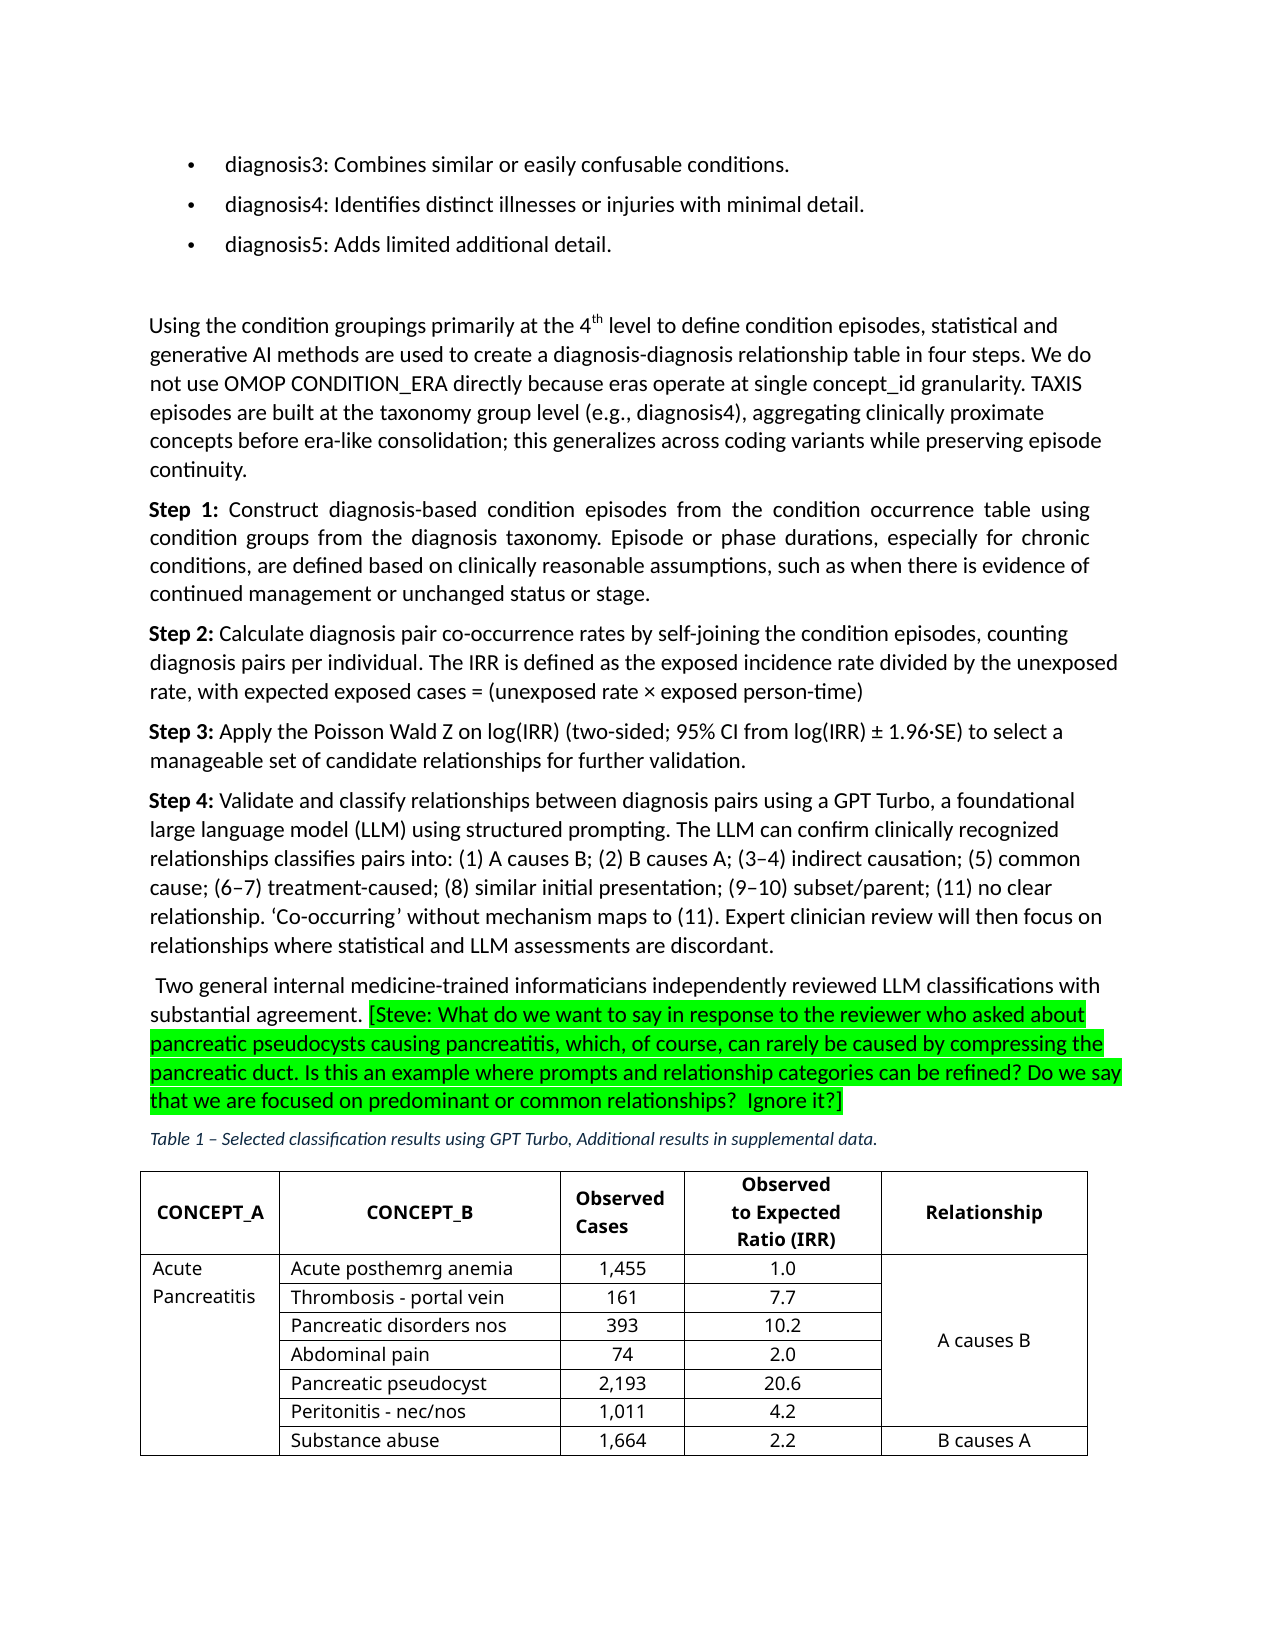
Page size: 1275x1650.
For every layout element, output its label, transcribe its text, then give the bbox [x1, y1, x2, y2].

table_cell Abdominal pain [280, 1341, 560, 1369]
text Using the condition groupings primarily at the 4th level to define condition episodes, statistical and generative AI methods are used to create a diagnosis-diagnosis relationship table in four steps. We do not use OMOP CONDITION_ERA directly because eras operate at single concept_id granularity. TAXIS episodes are built at the taxonomy group level (e.g., diagnosis4), aggregating clinically proximate concepts before era-like consolidation; this generalizes across coding variants while preserving episode continuity. [148, 311, 1125, 483]
text Step 1: Construct diagnosis-based condition episodes from the condition occurrence table using condition groups from the diagnosis taxonomy. Episode or phase durations, especially for chronic conditions, are defined based on clinically reasonable assumptions, such as when there is evidence of continued management or unchanged status or stage. [148, 496, 1092, 607]
list diagnosis5: Adds limited additional detail. [187, 231, 1125, 258]
table_cell Peritonitis - nec/nos [280, 1399, 560, 1426]
table_cell 161 [561, 1284, 684, 1312]
text Two general internal medicine-trained informaticians independently reviewed LLM classifications with substantial agreement. [Steve: What do we want to say in response to the reviewer who asked about pancreatic pseudocysts causing pancreatitis, which, of course, can rarely be caused by compressing the pancreatic duct. Is this an example where prompts and relationship categories can be refined? Do we say that we are focused on predominant or common relationships? Ignore it?] [150, 971, 1125, 1115]
table_header Observed Cases [561, 1172, 684, 1254]
table_cell 74 [561, 1341, 684, 1369]
table_cell Substance abuse [280, 1427, 560, 1455]
table_cell 1.0 [685, 1255, 881, 1283]
text Step 3: Apply the Poisson Wald Z on log(IRR) (two-sided; 95% CI from log(IRR) ± 1.96·SE) to select a manageable set of candidate relationships for further validation. [148, 717, 1125, 774]
table_header Observed to Expected Ratio (IRR) [685, 1172, 881, 1254]
text Step 4: Validate and classify relationships between diagnosis pairs using a GPT Turbo, a foundational large language model (LLM) using structured prompting. The LLM can confirm clinically recognized relationships classifies pairs into: (1) A causes B; (2) B causes A; (3–4) indirect causation; (5) common cause; (6–7) treatment-caused; (8) similar initial presentation; (9–10) subset/parent; (11) no clear relationship. ‘Co-occurring’ without mechanism maps to (11). Expert clinician review will then focus on relationships where statistical and LLM assessments are discordant. [148, 787, 1125, 959]
table_cell Acute posthemrg anemia [280, 1255, 560, 1283]
table_cell 2,193 [561, 1370, 684, 1398]
table_cell Pancreatic pseudocyst [280, 1370, 560, 1398]
table_cell 1,664 [561, 1427, 684, 1455]
table_cell 7.7 [685, 1284, 881, 1312]
table_cell 2.0 [685, 1341, 881, 1369]
table_cell 1,455 [561, 1255, 684, 1283]
table_header Relationship [882, 1172, 1087, 1254]
table_cell 393 [561, 1313, 684, 1340]
table_cell Acute Pancreatitis [141, 1255, 279, 1455]
table_header CONCEPT_A [141, 1172, 279, 1254]
table_cell B causes A [882, 1427, 1087, 1455]
table_header CONCEPT_B [280, 1172, 560, 1254]
table_cell 1,011 [561, 1399, 684, 1426]
table_cell 4.2 [685, 1399, 881, 1426]
table_cell 10.2 [685, 1313, 881, 1340]
table_cell Pancreatic disorders nos [280, 1313, 560, 1340]
list diagnosis4: Identifies distinct illnesses or injuries with minimal detail. [187, 190, 1125, 218]
text Step 2: Calculate diagnosis pair co-occurrence rates by self-joining the condition episodes, counting diagnosis pairs per individual. The IRR is defined as the exposed incidence rate divided by the unexposed rate, with expected exposed cases = (unexposed rate × exposed person-time) [148, 619, 1125, 705]
list diagnosis3: Combines similar or easily confusable conditions. [187, 150, 1125, 178]
table_cell 20.6 [685, 1370, 881, 1398]
table_cell A causes B [882, 1255, 1087, 1426]
table_cell 2.2 [685, 1427, 881, 1455]
table_cell Thrombosis - portal vein [280, 1284, 560, 1312]
